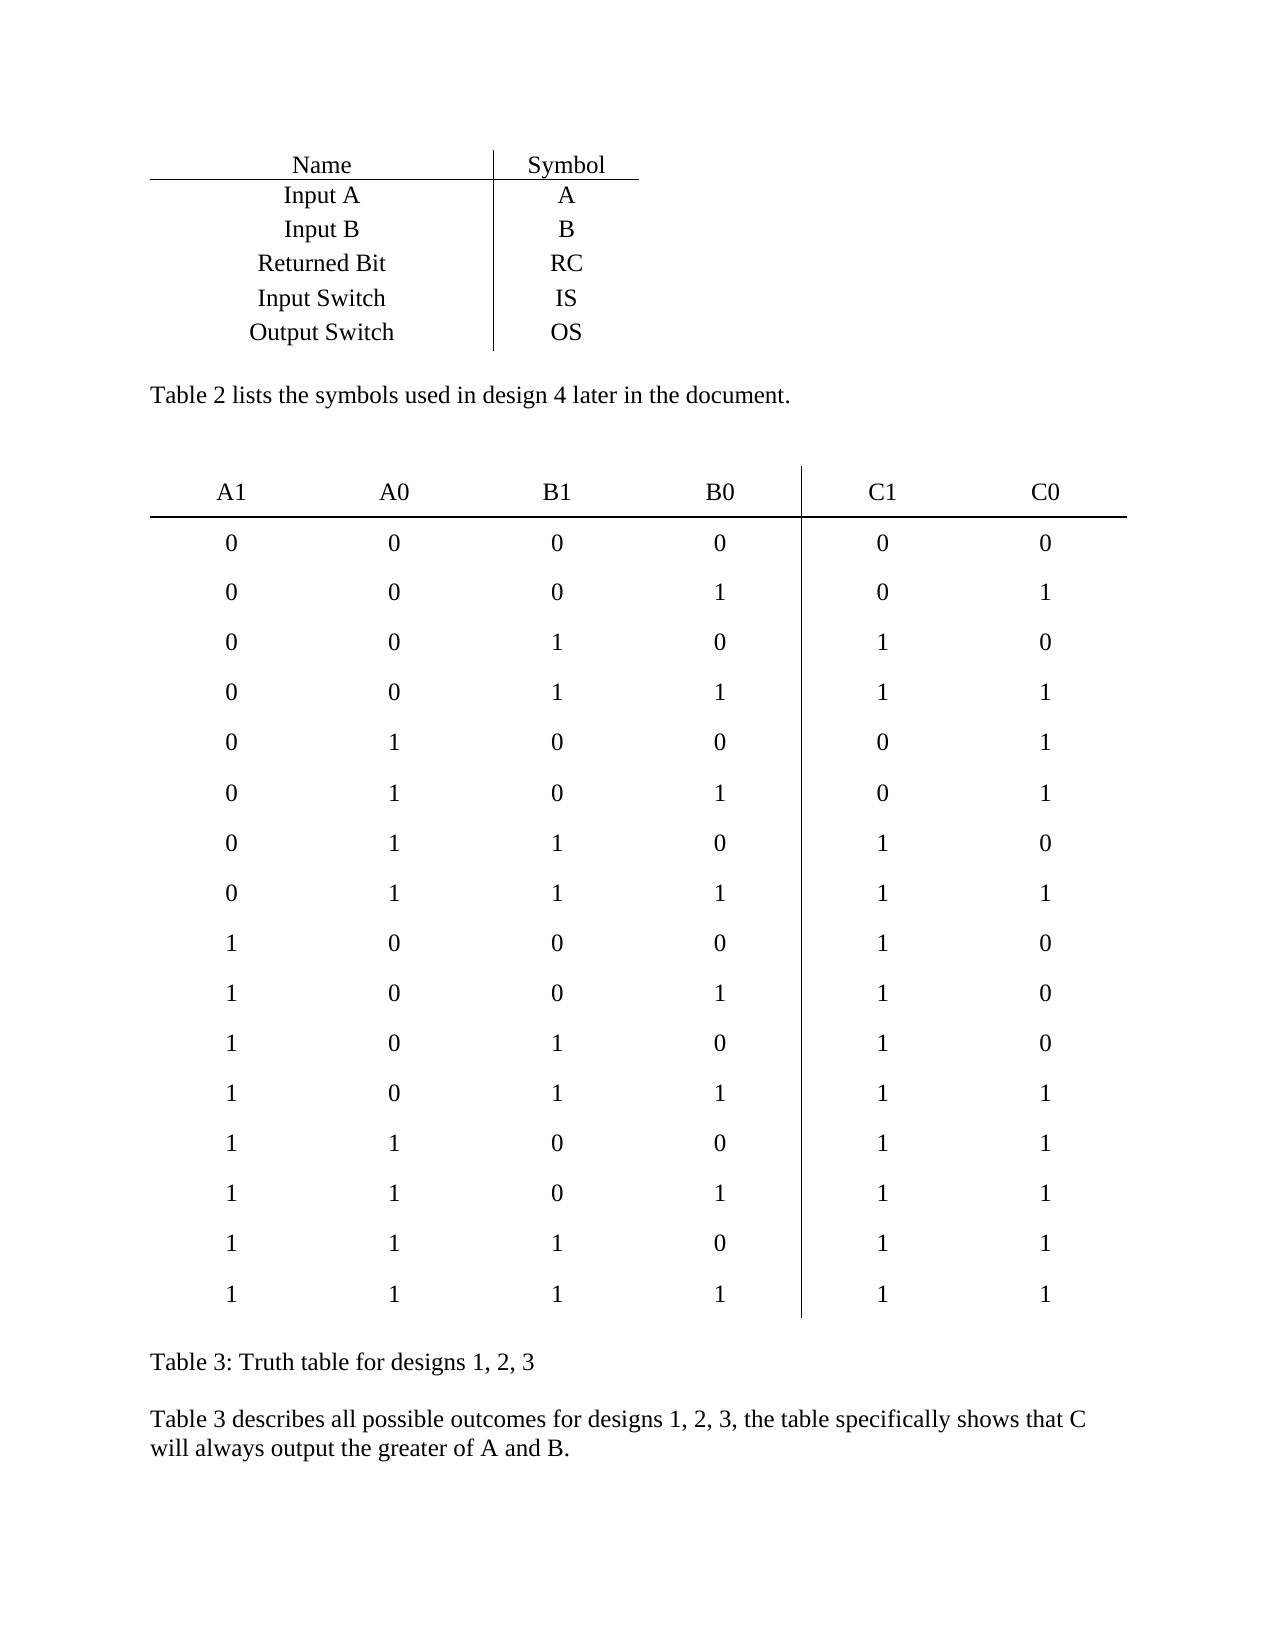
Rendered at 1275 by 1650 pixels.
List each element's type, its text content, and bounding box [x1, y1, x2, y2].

table_cell 1 [150, 1018, 313, 1068]
table_header C1 [802, 466, 964, 516]
table_cell 0 [802, 518, 964, 567]
table_cell 0 [476, 917, 638, 967]
text Table 3: Truth table for designs 1, 2, 3 [150, 1347, 1125, 1376]
table_cell Returned Bit [150, 249, 493, 283]
table_cell 0 [802, 717, 964, 767]
table_header A1 [150, 466, 313, 516]
table_cell 1 [476, 617, 638, 667]
table_cell 1 [476, 1268, 638, 1318]
table_cell 1 [150, 1068, 313, 1118]
table_cell RC [494, 249, 639, 283]
table_cell 1 [639, 667, 801, 717]
table_cell 0 [639, 518, 801, 567]
table_cell 0 [639, 1218, 801, 1268]
table_cell 0 [313, 567, 476, 617]
table_cell 0 [150, 518, 313, 567]
table_cell 0 [313, 617, 476, 667]
table_cell 1 [964, 717, 1127, 767]
table_cell 1 [802, 1068, 964, 1118]
table_cell 1 [150, 1118, 313, 1168]
table_cell 1 [476, 867, 638, 917]
table_cell 1 [964, 567, 1127, 617]
table_cell 0 [150, 867, 313, 917]
table_cell 0 [313, 917, 476, 967]
table_cell 0 [802, 767, 964, 817]
table_cell 1 [313, 1168, 476, 1218]
table_cell 1 [964, 767, 1127, 817]
table_cell 0 [964, 817, 1127, 867]
table_cell 1 [639, 1268, 801, 1318]
table_cell 1 [313, 1268, 476, 1318]
table_cell 0 [639, 1018, 801, 1068]
table_cell 1 [802, 1268, 964, 1318]
table_header Symbol [494, 150, 639, 179]
table_cell 1 [802, 867, 964, 917]
table_cell 1 [802, 1168, 964, 1218]
table_cell 1 [150, 968, 313, 1017]
table_cell 1 [639, 767, 801, 817]
table_cell 1 [313, 767, 476, 817]
table_cell 1 [802, 1018, 964, 1068]
table_cell A [494, 180, 639, 214]
table_cell 1 [802, 917, 964, 967]
table_cell 0 [150, 567, 313, 617]
table_cell 0 [639, 717, 801, 767]
table_cell 0 [639, 1118, 801, 1168]
table_cell 0 [476, 518, 638, 567]
table_cell 0 [476, 1118, 638, 1168]
table_cell 1 [964, 867, 1127, 917]
table_cell 1 [313, 817, 476, 867]
table_cell 1 [802, 1218, 964, 1268]
table_cell 1 [476, 1018, 638, 1068]
table_cell 0 [313, 1018, 476, 1068]
table_cell 0 [150, 617, 313, 667]
table_cell 0 [476, 1168, 638, 1218]
table_cell IS [494, 283, 639, 317]
table_cell 1 [476, 667, 638, 717]
table_cell 0 [476, 567, 638, 617]
table_cell B [494, 214, 639, 248]
table_cell 1 [964, 1268, 1127, 1318]
table_cell 1 [639, 867, 801, 917]
table_cell OS [494, 317, 639, 351]
table_cell 0 [150, 767, 313, 817]
table_cell 1 [476, 1068, 638, 1118]
table_header B0 [639, 466, 801, 516]
table_cell 0 [639, 617, 801, 667]
table_cell 0 [150, 817, 313, 867]
table_cell 1 [802, 817, 964, 867]
table_cell 0 [964, 917, 1127, 967]
table_header C0 [964, 466, 1127, 516]
table_cell 1 [150, 917, 313, 967]
table_cell 1 [639, 1168, 801, 1218]
table_cell 1 [150, 1268, 313, 1318]
table_cell 1 [964, 1218, 1127, 1268]
table_cell 1 [476, 817, 638, 867]
table_cell 1 [964, 1118, 1127, 1168]
table_cell 1 [802, 667, 964, 717]
table_cell 1 [964, 1068, 1127, 1118]
table_cell 1 [639, 567, 801, 617]
table_cell 1 [639, 968, 801, 1017]
table_cell 1 [313, 1218, 476, 1268]
table_cell 0 [476, 767, 638, 817]
table_cell 1 [639, 1068, 801, 1118]
table_cell 0 [313, 667, 476, 717]
table_cell 1 [150, 1218, 313, 1268]
table_cell 0 [313, 968, 476, 1017]
table_header A0 [313, 466, 476, 516]
table_cell 0 [964, 1018, 1127, 1068]
table_cell 0 [964, 518, 1127, 567]
table_cell 0 [313, 1068, 476, 1118]
table_cell Output Switch [150, 317, 493, 351]
table_cell 1 [313, 717, 476, 767]
table_cell 0 [964, 968, 1127, 1017]
table_cell 1 [476, 1218, 638, 1268]
table_cell 1 [802, 617, 964, 667]
table_header Name [150, 150, 493, 179]
table_cell 1 [150, 1168, 313, 1218]
table_cell Input A [150, 180, 493, 214]
text Table 3 describes all possible outcomes for designs 1, 2, 3, the table specifically shows that C will always output the greater of A and B. [150, 1376, 1125, 1462]
table_cell 1 [802, 1118, 964, 1168]
table_cell 0 [639, 817, 801, 867]
table_cell 1 [313, 1118, 476, 1168]
table_cell 1 [964, 1168, 1127, 1218]
table_cell 0 [639, 917, 801, 967]
table_cell 0 [313, 518, 476, 567]
table_cell 1 [802, 968, 964, 1017]
table_cell 0 [802, 567, 964, 617]
table_cell 1 [964, 667, 1127, 717]
table_cell 0 [476, 717, 638, 767]
table_cell 0 [476, 968, 638, 1017]
table_cell Input B [150, 214, 493, 248]
table_cell Input Switch [150, 283, 493, 317]
table_header B1 [476, 466, 638, 516]
table_cell 1 [313, 867, 476, 917]
table_cell 0 [150, 667, 313, 717]
table_cell 0 [964, 617, 1127, 667]
text Table 2 lists the symbols used in design 4 later in the document. [150, 351, 1125, 409]
table_cell 0 [150, 717, 313, 767]
